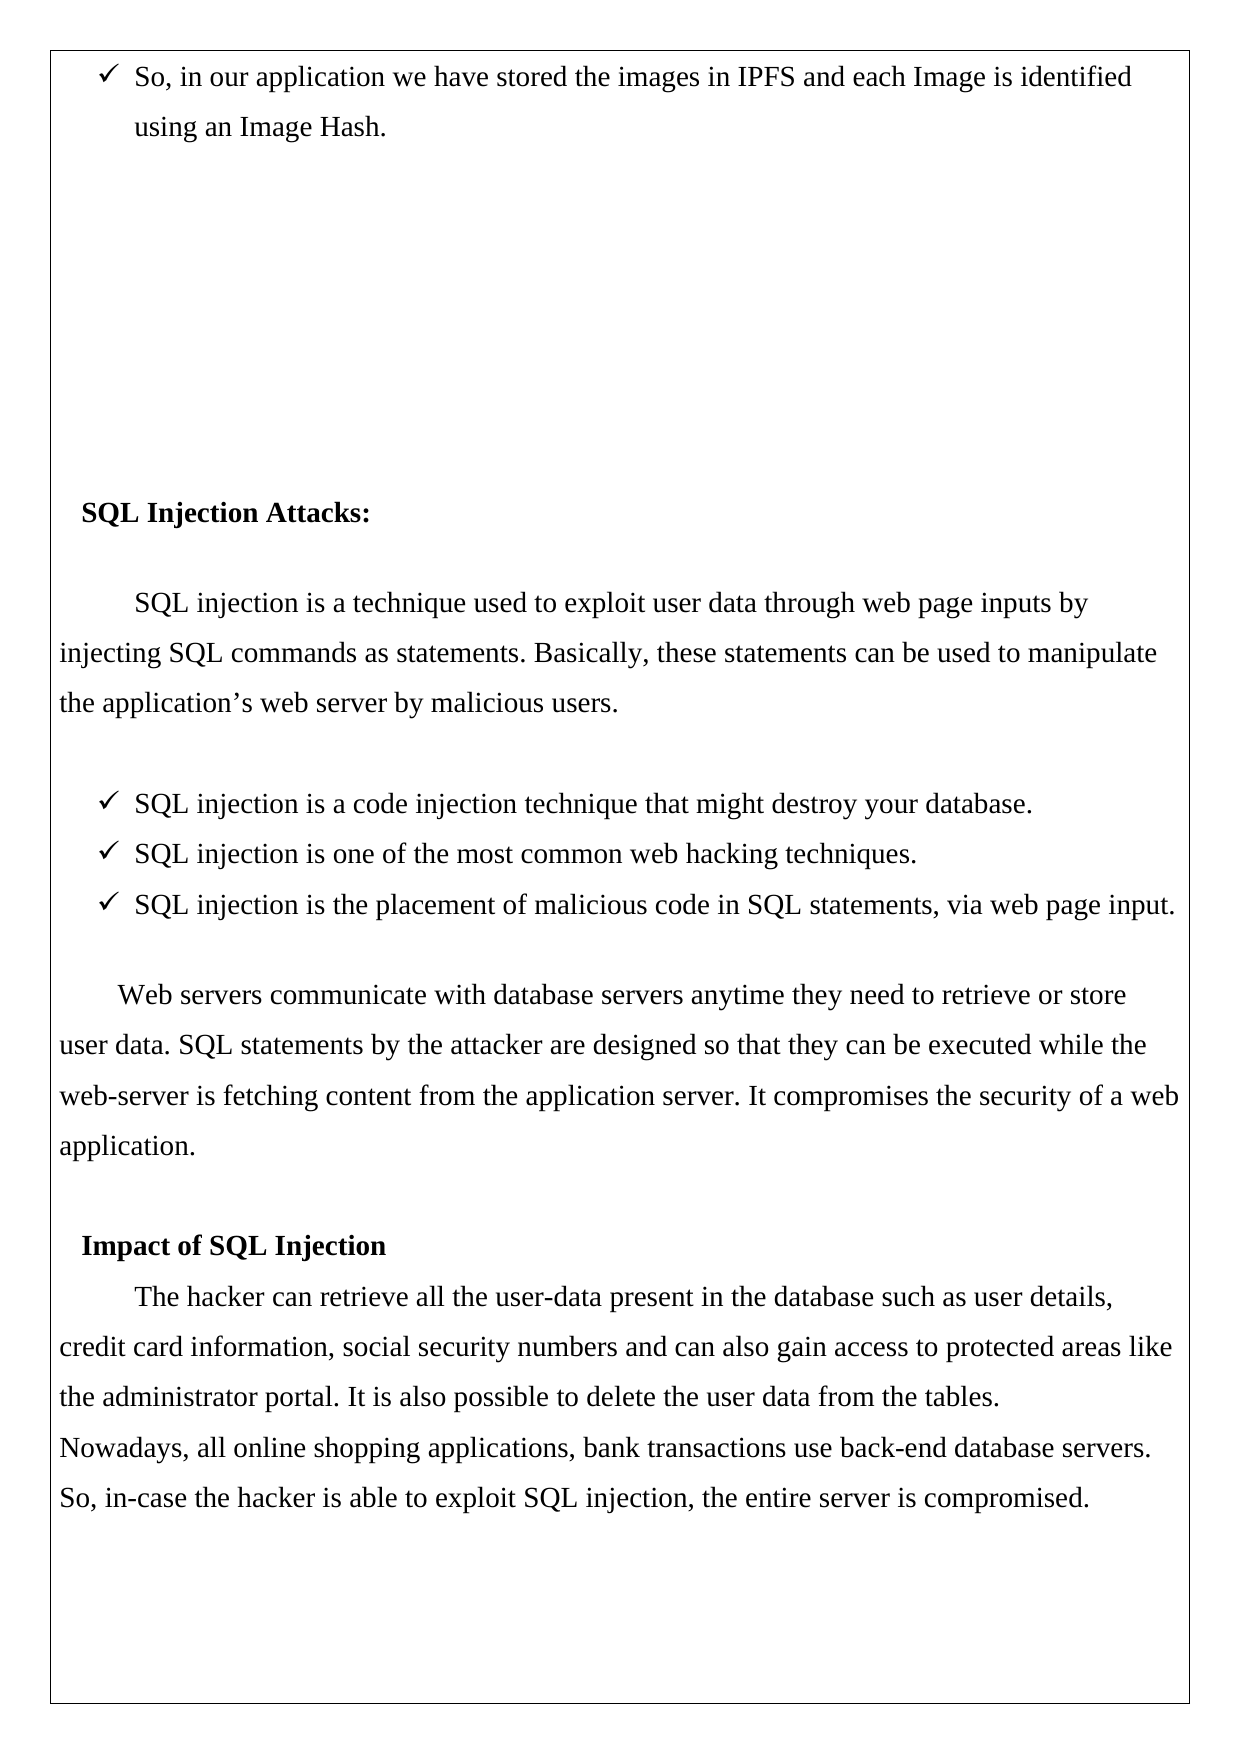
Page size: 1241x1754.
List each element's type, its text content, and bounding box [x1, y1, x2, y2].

list SQL injection is one of the most common web hacking techniques. [97, 837, 1181, 870]
text SQL Injection Attacks: [59, 495, 1181, 529]
list So, in our application we have stored the images in IPFS and each Image is identified using an Image Hash. [97, 59, 1181, 143]
text SQL injection is a technique used to exploit user data through web page inputs by injecting SQL commands as statements. Basically, these statements can be used to manipulate the application’s web server by malicious users. [59, 585, 1181, 719]
text The hacker can retrieve all the user-data present in the database such as user details, credit card information, social security numbers and can also gain access to protected areas like the administrator portal. It is also possible to delete the user data from the tables. [59, 1279, 1181, 1413]
text Nowadays, all online shopping applications, bank transactions use back-end database servers. So, in-case the hacker is able to exploit SQL injection, the entire server is compromised. [59, 1430, 1181, 1514]
list SQL injection is the placement of malicious code in SQL statements, via web page input. [97, 887, 1181, 921]
list SQL injection is a code injection technique that might destroy your database. [97, 786, 1181, 820]
text Impact of SQL Injection [59, 1228, 1181, 1262]
text Web servers communicate with database servers anytime they need to retrieve or store user data. SQL statements by the attacker are designed so that they can be executed while the web-server is fetching content from the application server. It compromises the security of a web application. [59, 977, 1181, 1161]
